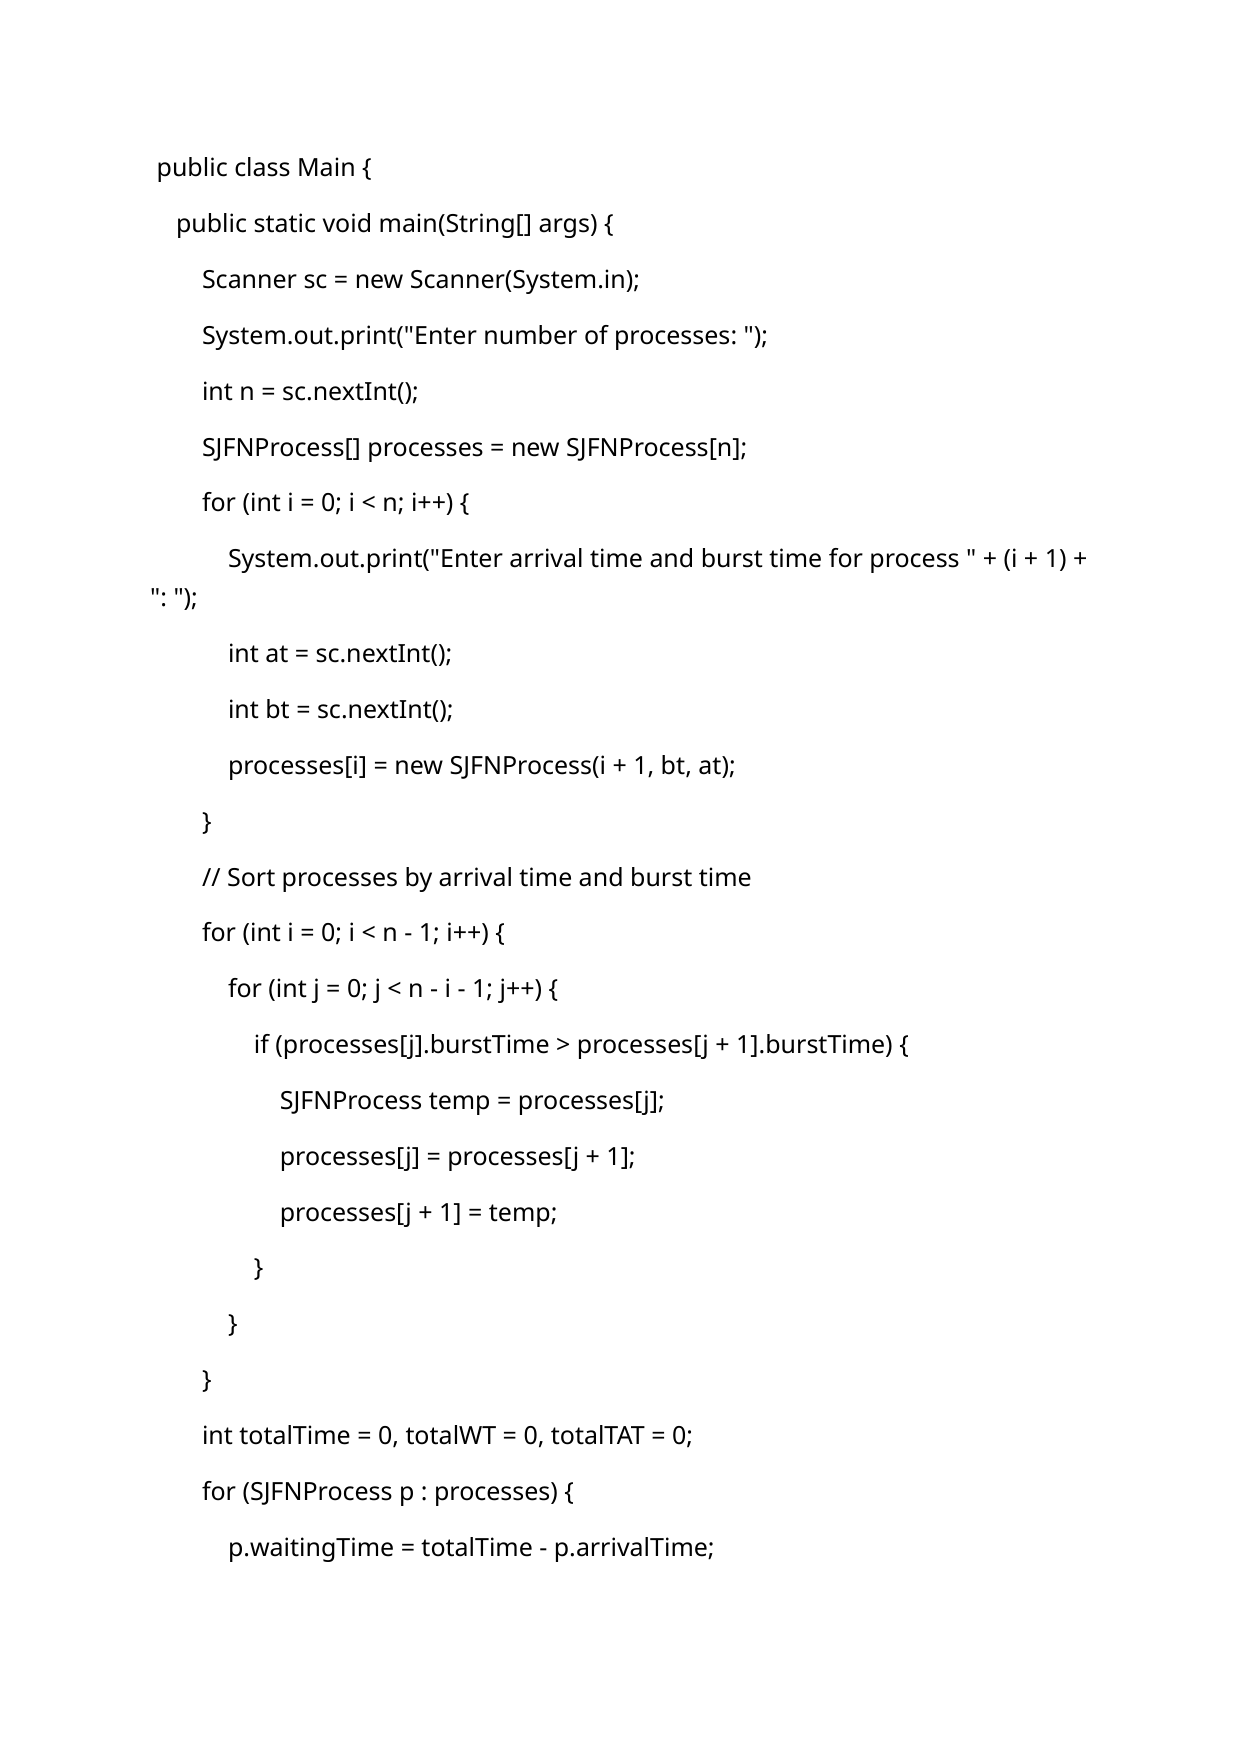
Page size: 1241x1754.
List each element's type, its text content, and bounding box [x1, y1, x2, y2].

text } [150, 1362, 1090, 1396]
text processes[j] = processes[j + 1]; [150, 1138, 1090, 1172]
text int at = sc.nextInt(); [150, 636, 1090, 670]
text } [150, 803, 1090, 837]
text processes[i] = new SJFNProcess(i + 1, bt, at); [150, 747, 1090, 782]
text SJFNProcess temp = processes[j]; [150, 1082, 1090, 1117]
text public static void main(String[] args) { [150, 206, 1090, 240]
text for (int j = 0; j < n - i - 1; j++) { [150, 971, 1090, 1005]
text // Sort processes by arrival time and burst time [150, 859, 1090, 893]
text int n = sc.nextInt(); [150, 373, 1090, 407]
text for (int i = 0; i < n; i++) { [150, 485, 1090, 519]
text Scanner sc = new Scanner(System.in); [150, 262, 1090, 296]
text p.waitingTime = totalTime - p.arrivalTime; [150, 1529, 1090, 1563]
text for (int i = 0; i < n - 1; i++) { [150, 915, 1090, 949]
text processes[j + 1] = temp; [150, 1194, 1090, 1228]
text System.out.print("Enter arrival time and burst time for process " + (i + 1) + ": "); [150, 541, 1090, 614]
text } [150, 1250, 1090, 1284]
text if (processes[j].burstTime > processes[j + 1].burstTime) { [150, 1027, 1090, 1061]
text System.out.print("Enter number of processes: "); [150, 317, 1090, 352]
text public class Main { [150, 150, 1090, 184]
text for (SJFNProcess p : processes) { [150, 1473, 1090, 1507]
text } [150, 1306, 1090, 1340]
text int totalTime = 0, totalWT = 0, totalTAT = 0; [150, 1417, 1090, 1452]
text SJFNProcess[] processes = new SJFNProcess[n]; [150, 429, 1090, 463]
text int bt = sc.nextInt(); [150, 692, 1090, 726]
